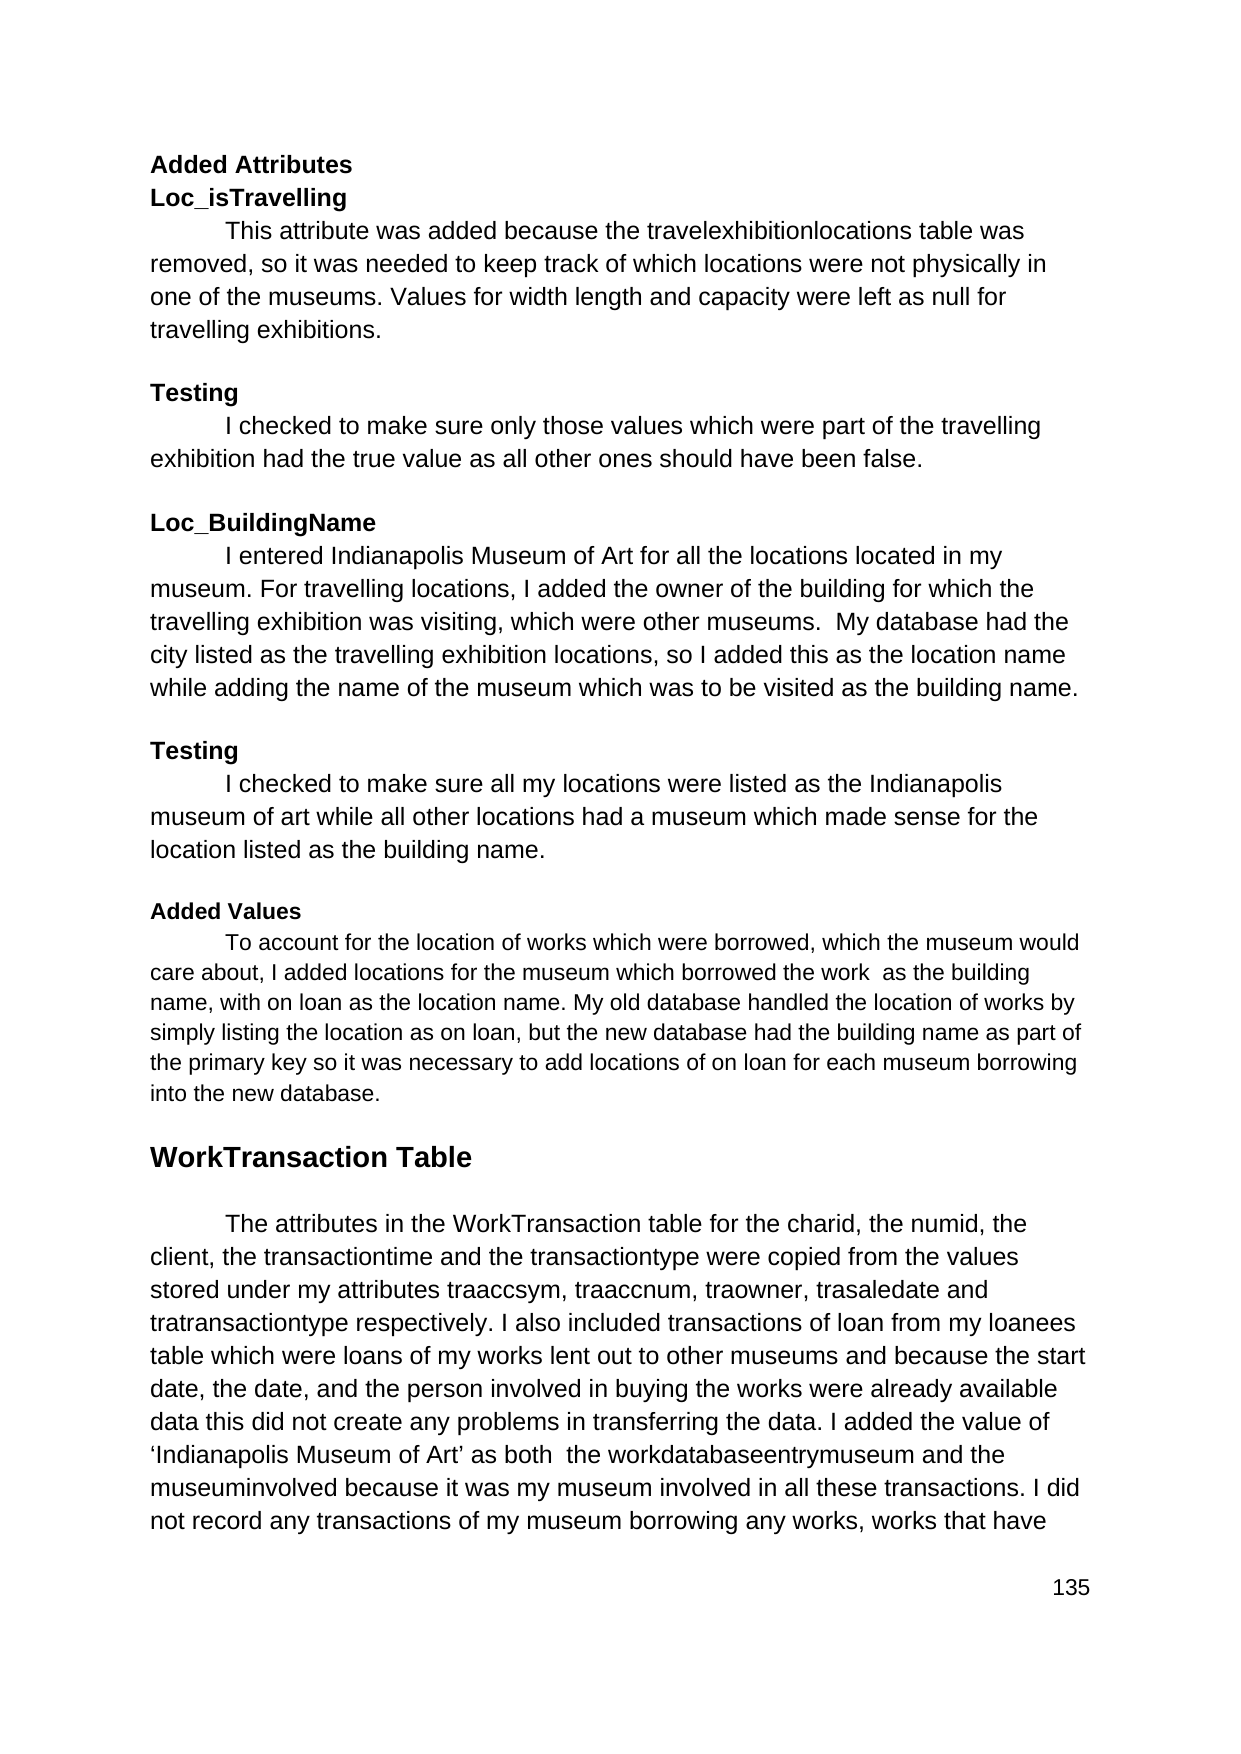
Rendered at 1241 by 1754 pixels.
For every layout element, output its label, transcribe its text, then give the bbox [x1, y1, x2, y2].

text Loc_BuildingName [150, 508, 1090, 536]
text Testing [150, 378, 1090, 407]
text I entered Indianapolis Museum of Art for all the locations located in my museum. For travelling locations, I added the owner of the building for which the travelling exhibition was visiting, which were other museums. My database had the city listed as the travelling exhibition locations, so I added this as the location name while adding the name of the museum which was to be visited as the building name. [150, 541, 1090, 701]
text I checked to make sure only those values which were part of the travelling exhibition had the true value as all other ones should have been false. [150, 411, 1090, 473]
text WorkTransaction Table [150, 1140, 1090, 1173]
text Added Values [150, 898, 1090, 924]
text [150, 1209, 1090, 1534]
text I checked to make sure all my locations were listed as the Indianapolis museum of art while all other locations had a museum which made sense for the location listed as the building name. [150, 769, 1090, 864]
text To account for the location of works which were borrowed, which the museum would care about, I added locations for the museum which borrowed the work as the building name, with on loan as the location name. My old database handled the location of works by simply listing the location as on loan, but the new database had the building name as part of the primary key so it was necessary to add locations of on loan for each museum borrowing into the new database. [150, 928, 1090, 1106]
text Loc_isTravelling [150, 183, 1090, 212]
text Testing [150, 736, 1090, 765]
text This attribute was added because the travelexhibitionlocations table was removed, so it was needed to keep track of which locations were not physically in one of the museums. Values for width length and capacity were left as null for travelling exhibitions. [150, 216, 1090, 344]
text Added Attributes [150, 150, 1090, 179]
